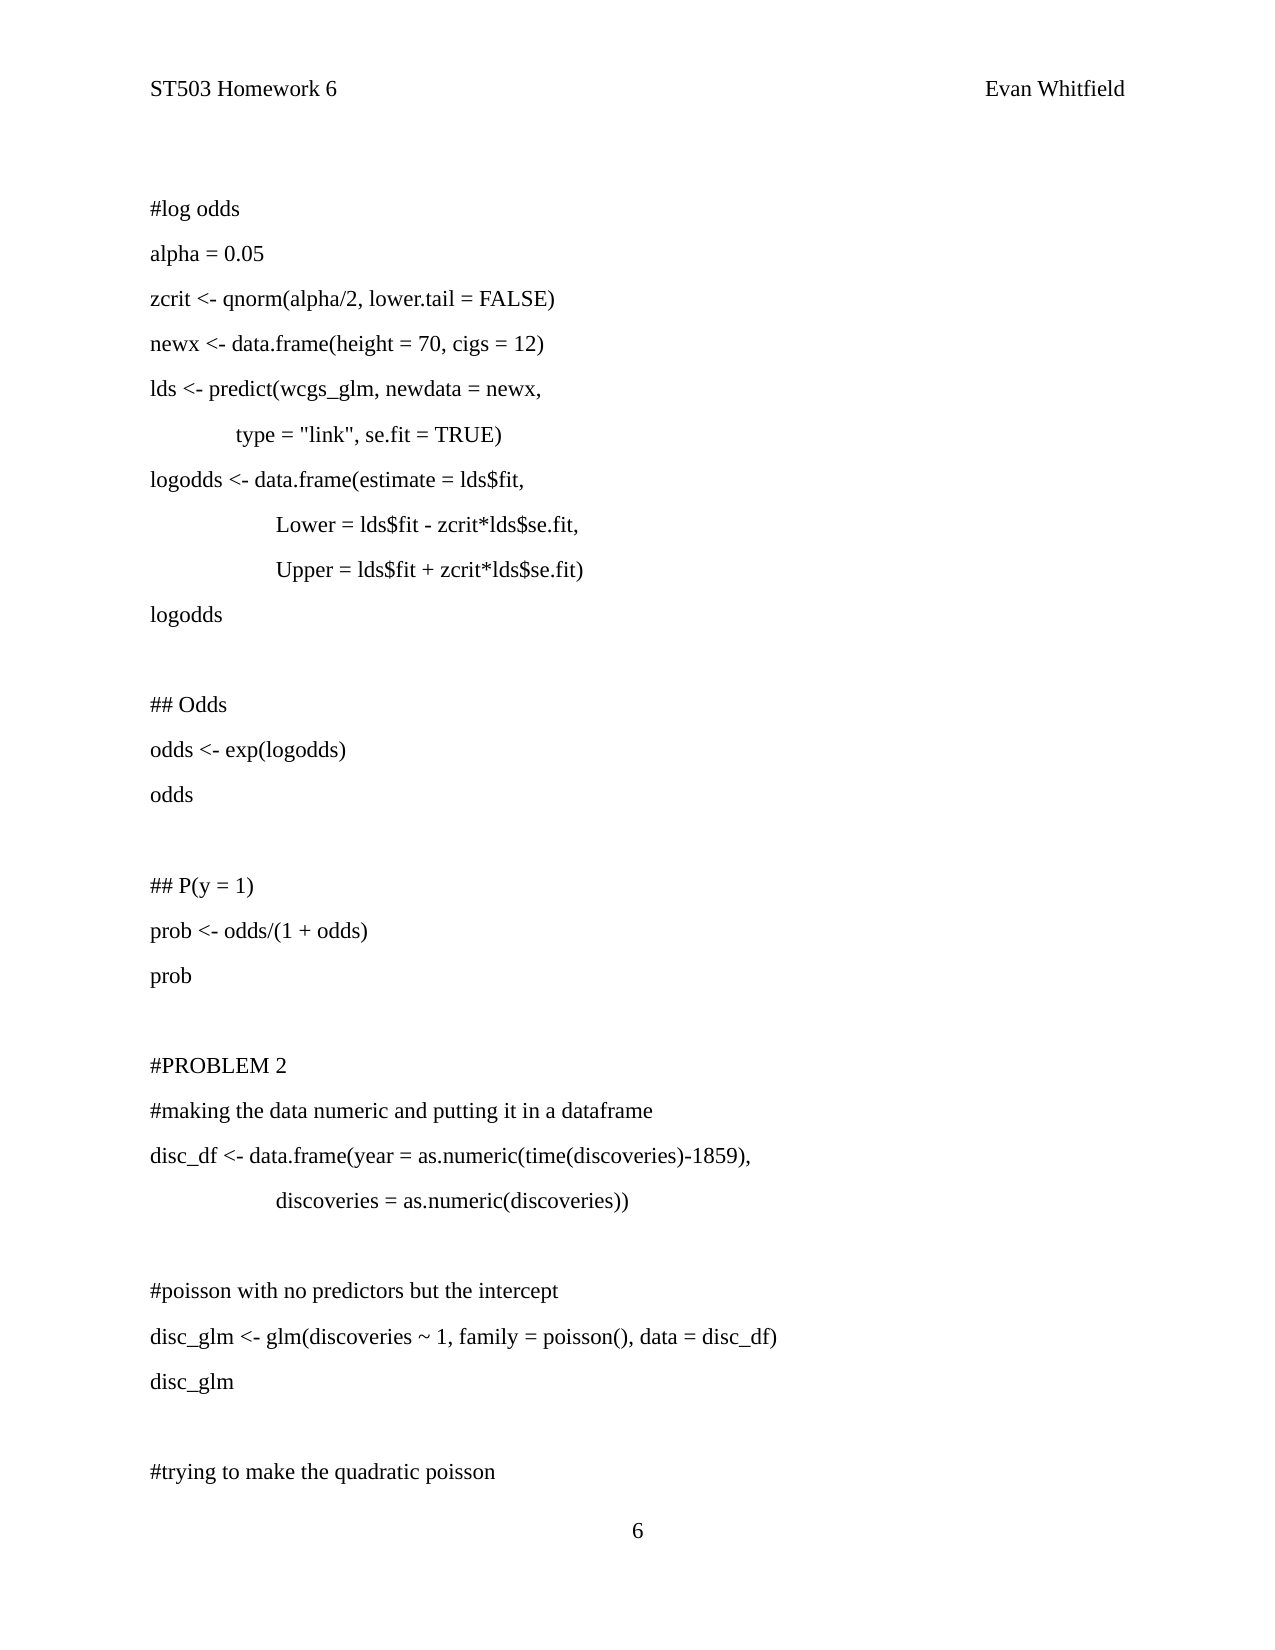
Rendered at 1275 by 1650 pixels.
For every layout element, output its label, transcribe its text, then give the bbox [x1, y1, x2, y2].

text logodds <- data.frame(estimate = lds$fit, [150, 466, 1125, 492]
text prob [150, 962, 1125, 988]
text type = "link", se.fit = TRUE) [150, 421, 1125, 447]
text alpha = 0.05 [150, 240, 1125, 267]
text prob <- odds/(1 + odds) [150, 917, 1125, 943]
text Upper = lds$fit + zcrit*lds$se.fit) [150, 556, 1125, 582]
text disc_glm <- glm(discoveries ~ 1, family = poisson(), data = disc_df) [150, 1323, 1125, 1349]
text discoveries = as.numeric(discoveries)) [150, 1187, 1125, 1214]
text ## Odds [150, 691, 1125, 718]
text odds [150, 781, 1125, 808]
text logodds [150, 601, 1125, 627]
text disc_df <- data.frame(year = as.numeric(time(discoveries)-1859), [150, 1142, 1125, 1169]
text #PROBLEM 2 [150, 1052, 1125, 1078]
text #making the data numeric and putting it in a dataframe [150, 1097, 1125, 1123]
text lds <- predict(wcgs_glm, newdata = newx, [150, 376, 1125, 402]
text #log odds [150, 195, 1125, 221]
text zcrit <- qnorm(alpha/2, lower.tail = FALSE) [150, 285, 1125, 312]
text newx <- data.frame(height = 70, cigs = 12) [150, 330, 1125, 357]
text disc_glm [150, 1368, 1125, 1394]
text #trying to make the quadratic poisson [150, 1458, 1125, 1484]
text odds <- exp(logodds) [150, 736, 1125, 763]
text ## P(y = 1) [150, 872, 1125, 898]
text #poisson with no predictors but the intercept [150, 1278, 1125, 1304]
text Lower = lds$fit - zcrit*lds$se.fit, [150, 511, 1125, 537]
